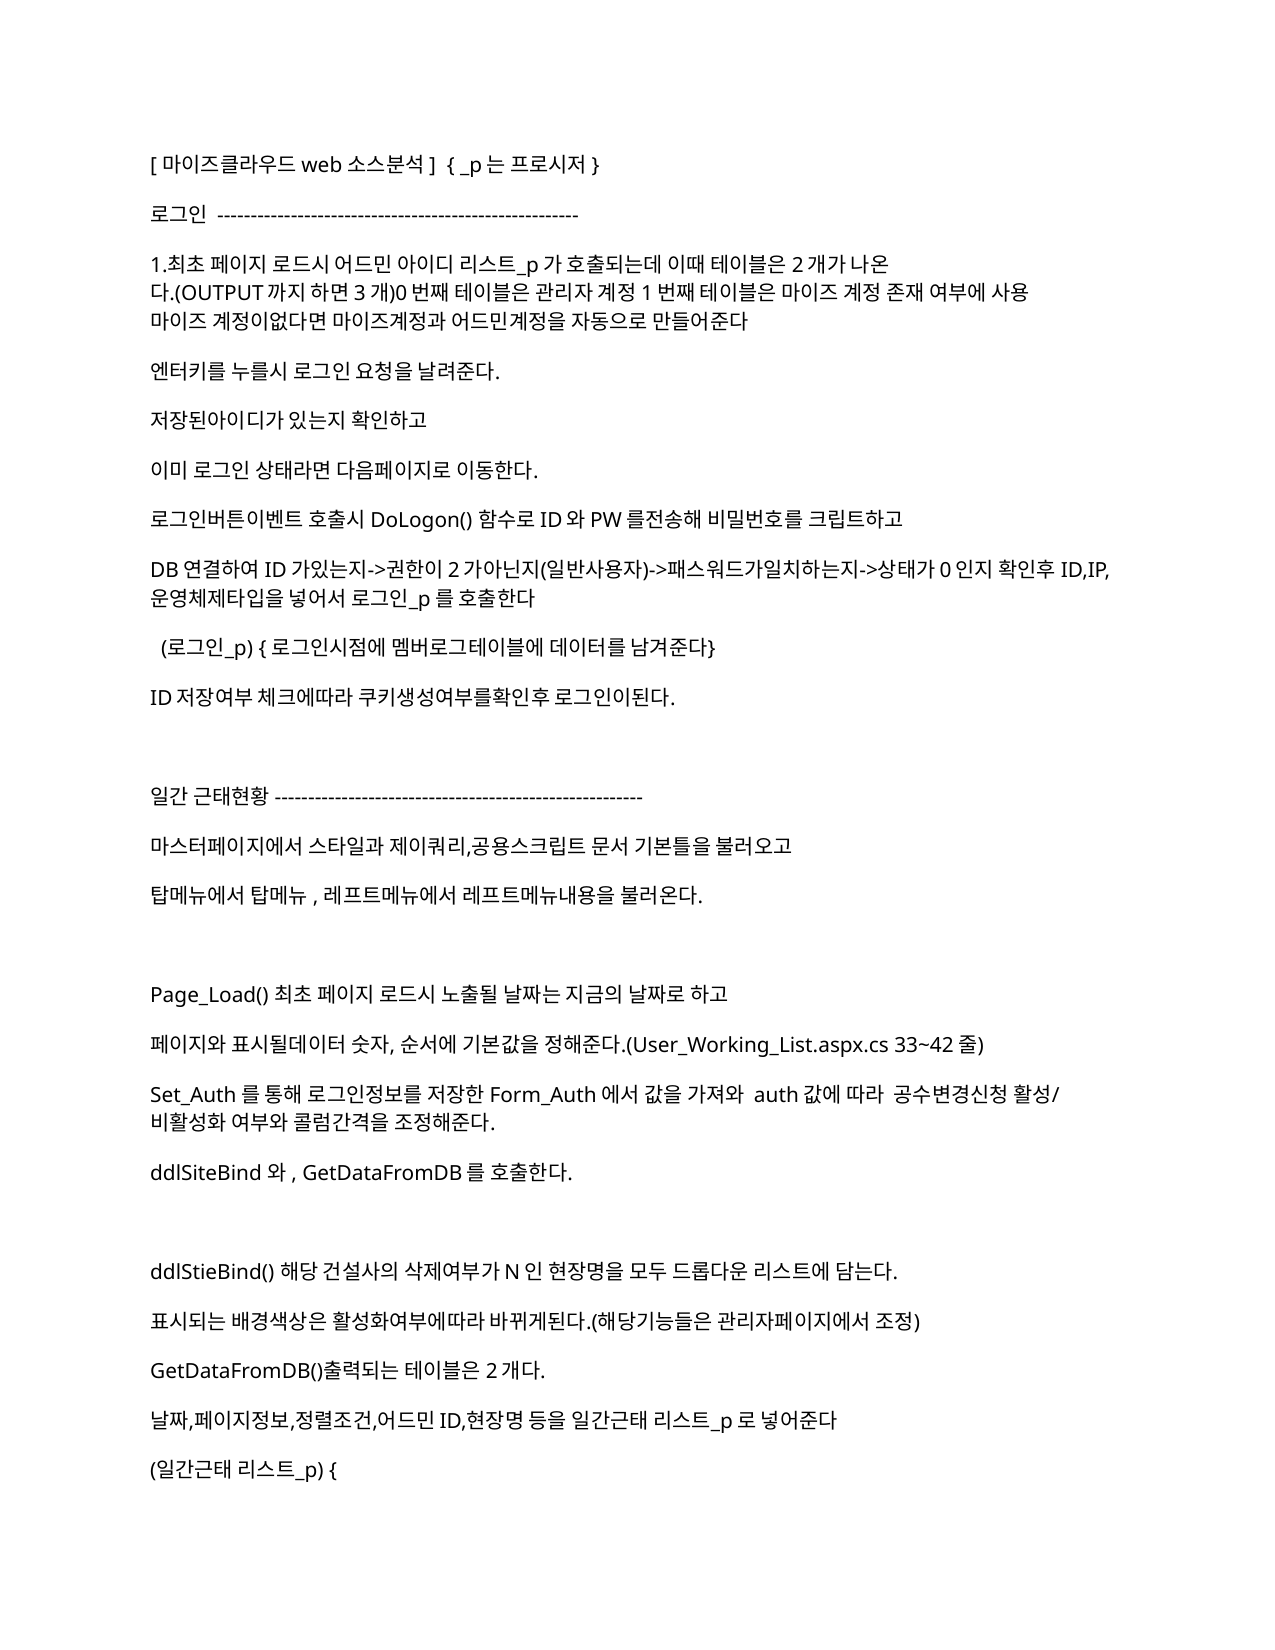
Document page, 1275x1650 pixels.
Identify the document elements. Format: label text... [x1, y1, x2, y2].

text 탑메뉴에서 탑메뉴 , 레프트메뉴에서 레프트메뉴내용을 불러온다. [150, 881, 1125, 909]
text 로그인 ------------------------------------------------------ [150, 199, 1125, 228]
text 날짜,페이지정보,정렬조건,어드민ID,현장명 등을 일간근태 리스트_p로 넣어준다 [150, 1405, 1125, 1434]
text ddlSiteBind 와 , GetDataFromDB를 호출한다. [150, 1157, 1125, 1186]
text 이미 로그인 상태라면 다음페이지로 이동한다. [150, 455, 1125, 484]
text DB연결하여 ID가있는지->권한이2가아닌지(일반사용자)->패스워드가일치하는지->상태가0인지 확인후 ID,IP,운영체제타입을 넣어서 로그인_p를 호출한다 [150, 554, 1125, 612]
text ID저장여부 체크에따라 쿠키생성여부를확인후 로그인이된다. [150, 682, 1125, 711]
text Set_Auth를 통해 로그인정보를 저장한 Form_Auth에서 값을 가져와 auth값에 따라 공수변경신청 활성/비활성화 여부와 콜럼간격을 조정해준다. [150, 1079, 1125, 1137]
text (일간근태 리스트_p) { [150, 1455, 1125, 1484]
text 마스터페이지에서 스타일과 제이쿼리,공용스크립트 문서 기본틀을 불러오고 [150, 831, 1125, 860]
text 표시되는 배경색상은 활성화여부에따라 바뀌게된다.(해당기능들은 관리자페이지에서 조정) [150, 1306, 1125, 1335]
text 페이지와 표시될데이터 숫자, 순서에 기본값을 정해준다.(User_Working_List.aspx.cs 33~42줄) [150, 1029, 1125, 1058]
text [ 마이즈클라우드 web 소스분석 ] { _p는 프로시저 } [150, 150, 1125, 179]
text 로그인버튼이벤트 호출시 DoLogon() 함수로 ID와PW를전송해 비밀번호를 크립트하고 [150, 505, 1125, 534]
text 엔터키를 누를시 로그인 요청을 날려준다. [150, 356, 1125, 385]
text GetDataFromDB()출력되는 테이블은 2개다. [150, 1356, 1125, 1384]
text 일간 근태현황 ------------------------------------------------------- [150, 782, 1125, 810]
text Page_Load() 최초 페이지 로드시 노출될 날짜는 지금의 날짜로 하고 [150, 980, 1125, 1009]
text 저장된아이디가 있는지 확인하고 [150, 406, 1125, 434]
text (로그인_p) { 로그인시점에 멤버로그테이블에 데이터를 남겨준다} [150, 633, 1125, 662]
text 1.최초 페이지 로드시 어드민 아이디 리스트_p가 호출되는데 이때 테이블은 2개가 나온 다.(OUTPUT까지 하면 3개)0번째 테이블은 관리자 계정 1번째 테이블은 마이즈 계정 존재 여부에 사용 마이즈 계정이없다면 마이즈계정과 어드민계정을 자동으로 만들어준다 [150, 249, 1125, 335]
text ddlStieBind() 해당 건설사의 삭제여부가N인 현장명을 모두 드롭다운 리스트에 담는다. [150, 1257, 1125, 1285]
